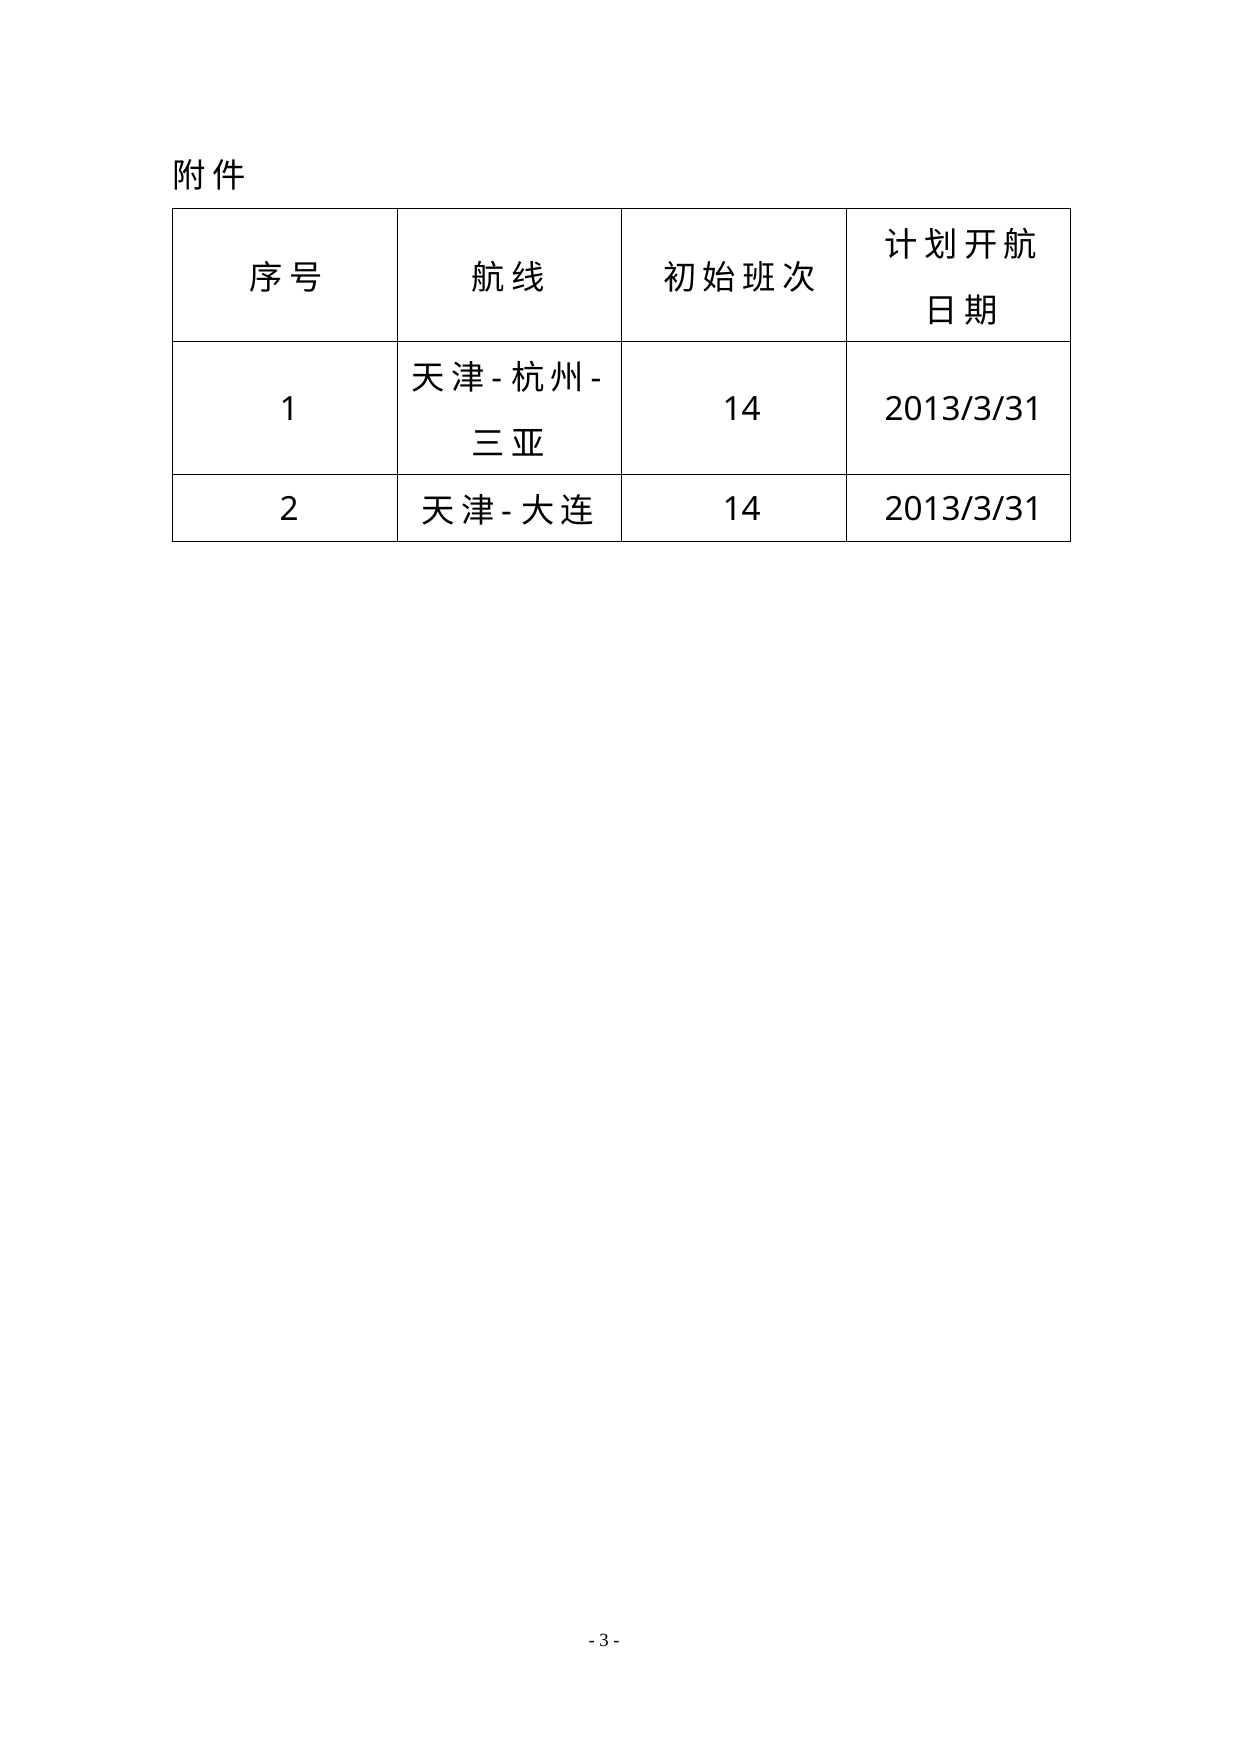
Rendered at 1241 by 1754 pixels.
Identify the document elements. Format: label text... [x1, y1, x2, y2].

table_cell 2013/3/31 [847, 342, 1070, 474]
table_header 序号 [173, 209, 397, 341]
table_cell 14 [622, 342, 846, 474]
table_cell 天津-杭州-三亚 [398, 342, 621, 474]
table_header 航线 [398, 209, 621, 341]
table_cell 2 [173, 475, 397, 541]
table_header 初始班次 [622, 209, 846, 341]
table_header 计划开航日期 [847, 209, 1070, 341]
table_cell 天津-大连 [398, 475, 621, 541]
text 附件 [172, 139, 1068, 206]
table_cell 14 [622, 475, 846, 541]
table_cell 1 [173, 342, 397, 474]
table_cell 2013/3/31 [847, 475, 1070, 541]
